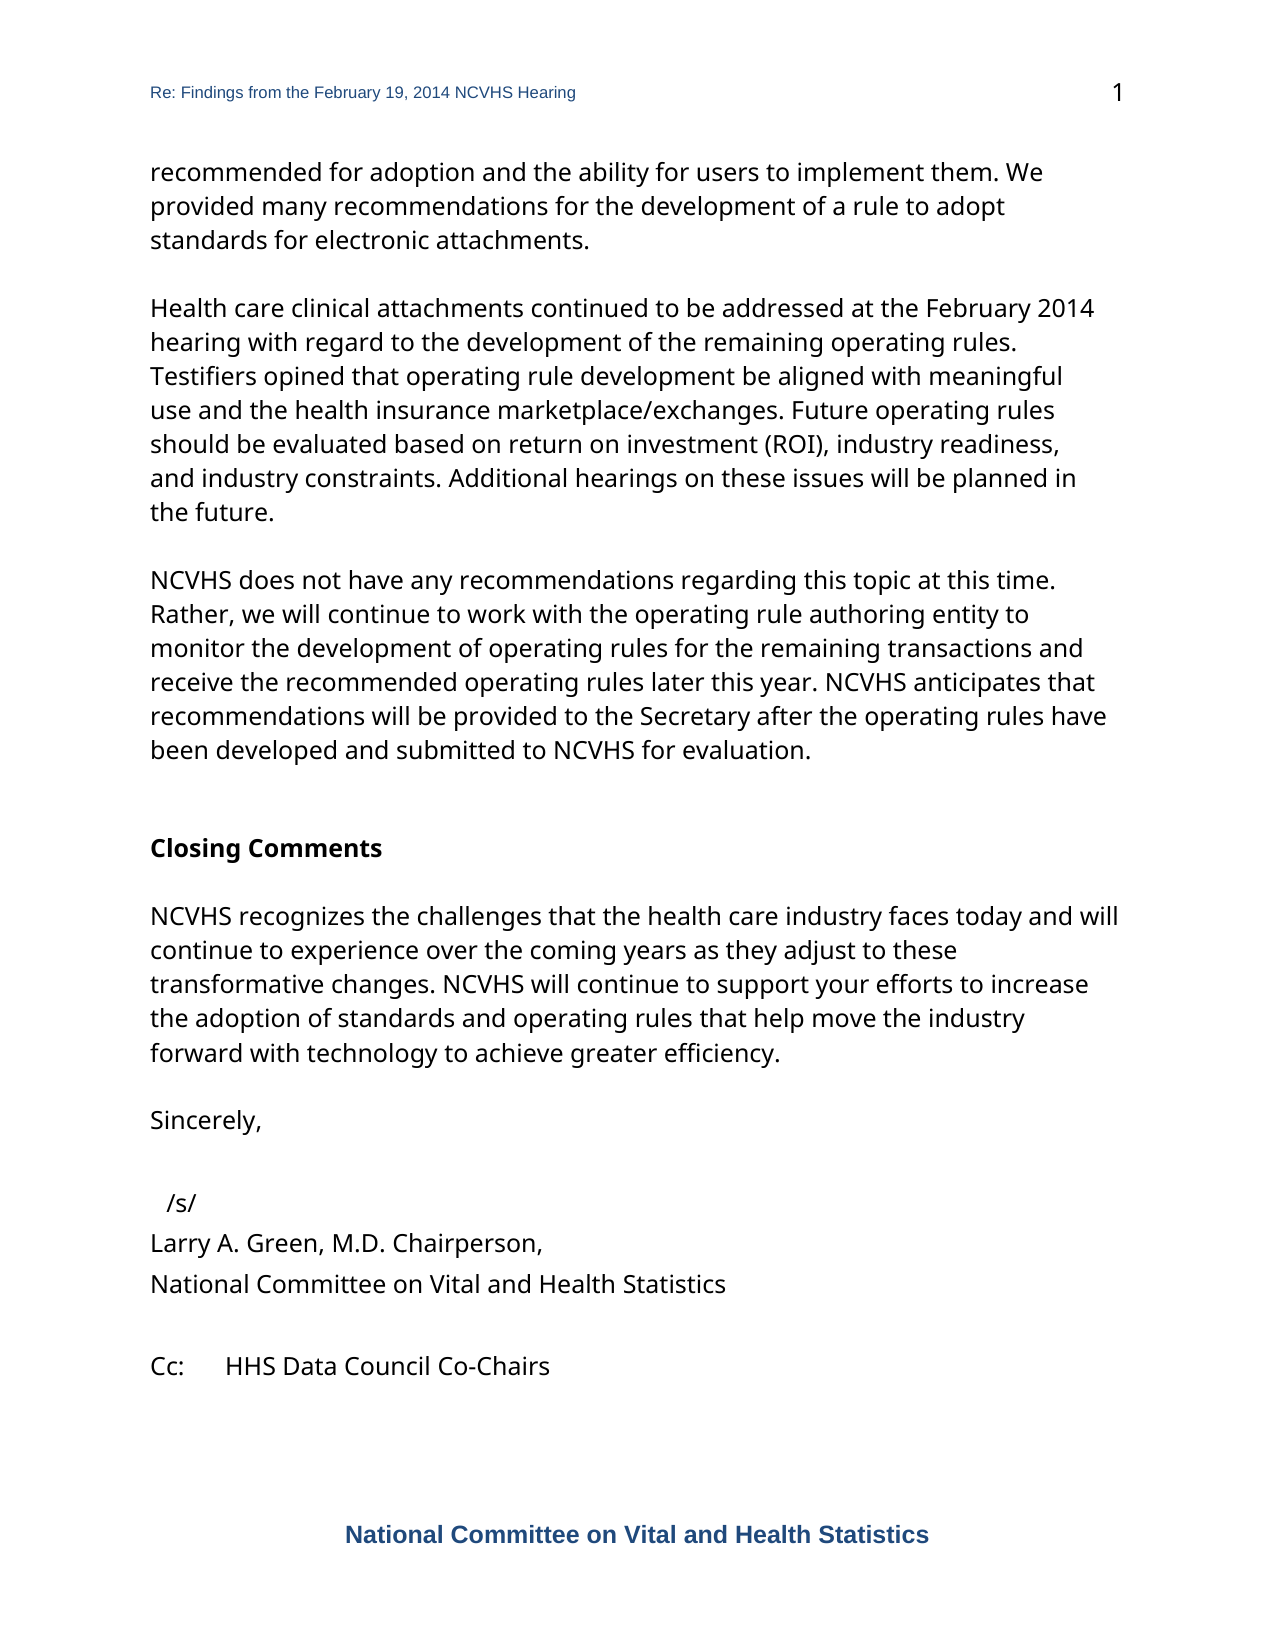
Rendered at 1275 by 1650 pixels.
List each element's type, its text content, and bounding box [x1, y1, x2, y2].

text Sincerely, [150, 1103, 1137, 1137]
text Health care clinical attachments continued to be addressed at the February 2014 hearing with regard to the development of the remaining operating rules. Testifiers opined that operating rule development be aligned with meaningful use and the health insurance marketplace/exchanges. Future operating rules should be evaluated based on return on investment (ROI), industry readiness, and industry constraints. Additional hearings on these issues will be planned in the future. [150, 290, 1112, 529]
text National Committee on Vital and Health Statistics Cc: HHS Data Council Co-Chairs [150, 1266, 761, 1382]
text recommended for adoption and the ability for users to implement them. We provided many recommendations for the development of a rule to adopt standards for electronic attachments. [150, 154, 1112, 256]
text /s/ [166, 1186, 1137, 1220]
text NCVHS recognizes the challenges that the health care industry faces today and will continue to experience over the coming years as they adjust to these transformative changes. NCVHS will continue to support your efforts to increase the adoption of standards and operating rules that help move the industry forward with technology to achieve greater efficiency. [150, 899, 1121, 1069]
text Closing Comments [150, 831, 1137, 865]
text Larry A. Green, M.D. Chairperson, [150, 1226, 1137, 1260]
text NCVHS does not have any recommendations regarding this topic at this time. Rather, we will continue to work with the operating rule authoring entity to monitor the development of operating rules for the remaining transactions and receive the recommended operating rules later this year. NCVHS anticipates that recommendations will be provided to the Secretary after the operating rules have been developed and submitted to NCVHS for evaluation. [150, 562, 1114, 767]
